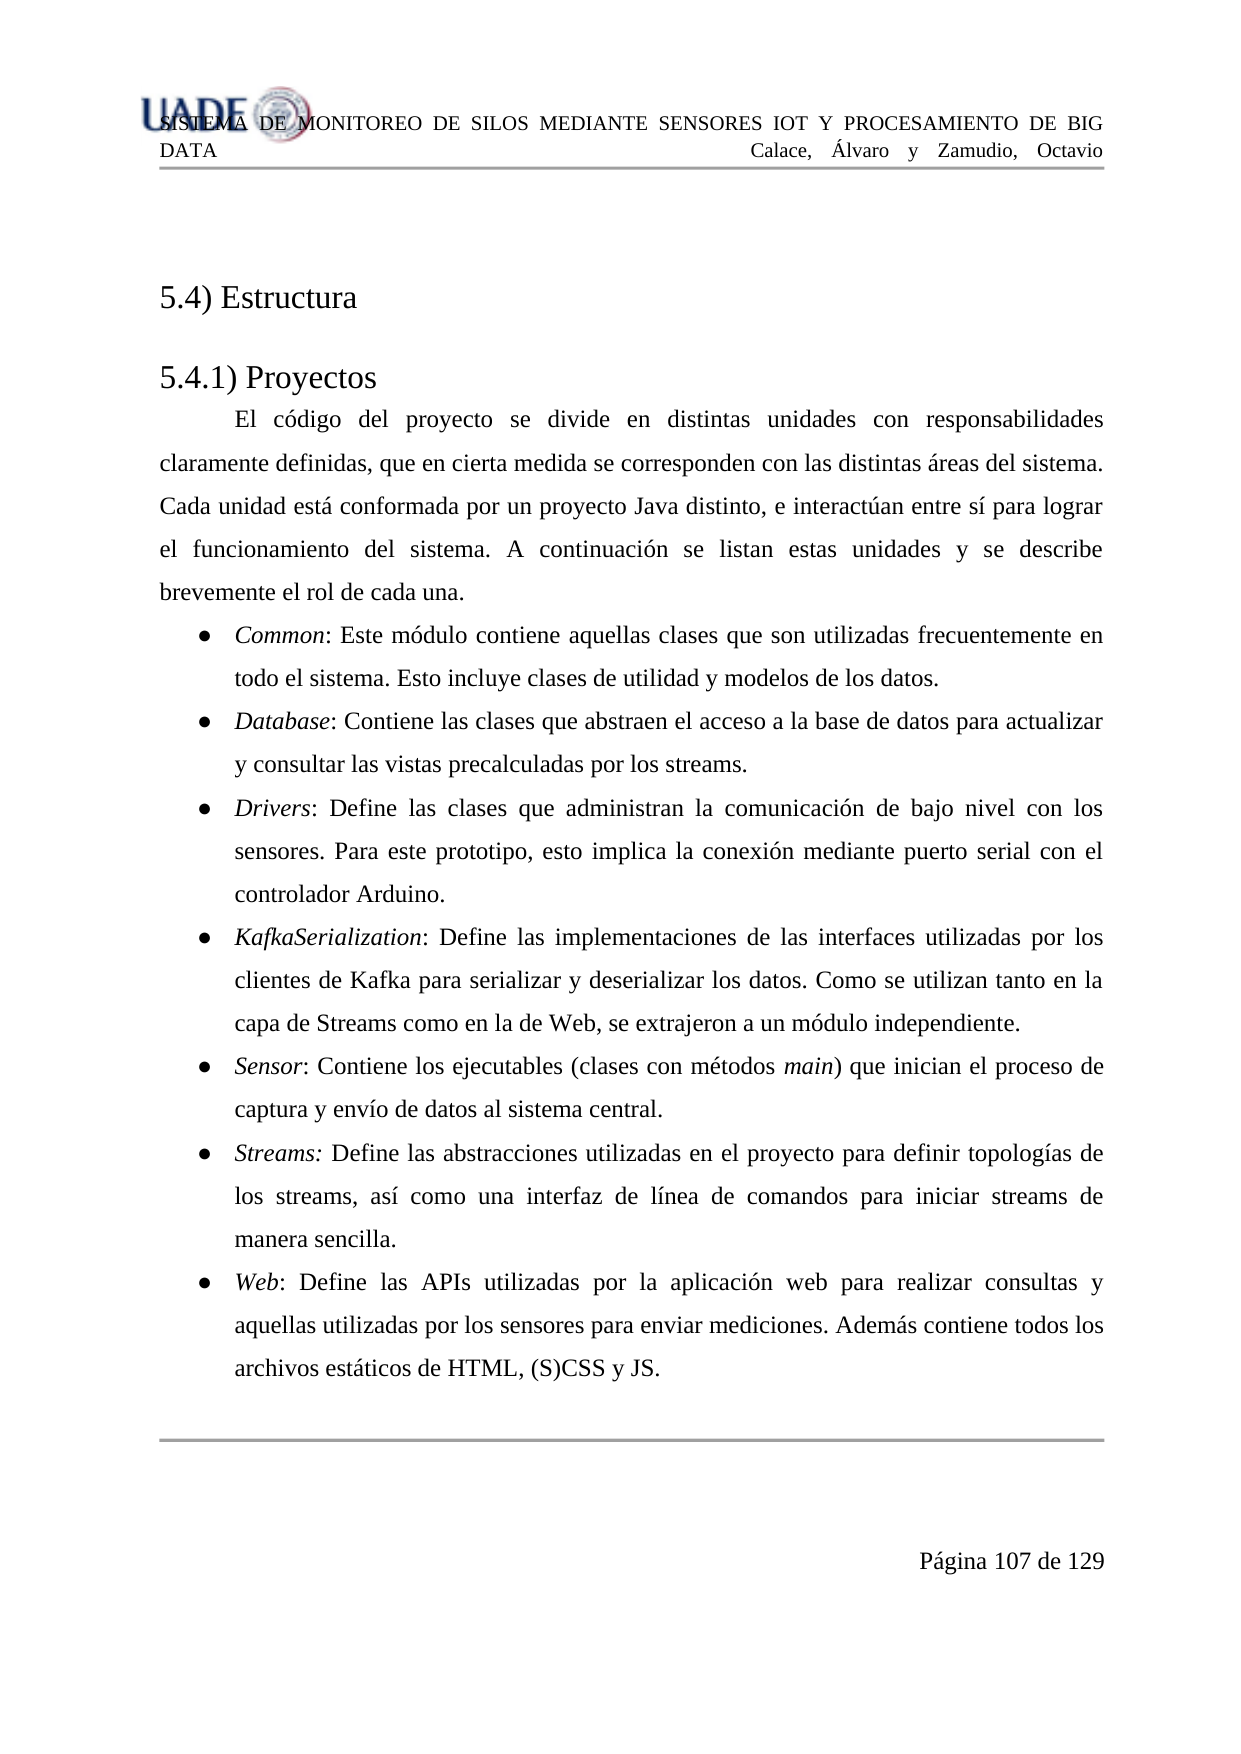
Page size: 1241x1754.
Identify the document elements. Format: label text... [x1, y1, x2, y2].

subtitle 5.4) Estructura [159, 278, 1104, 316]
subtitle 5.4.1) Proyectos [159, 358, 1104, 396]
picture [140, 86, 314, 146]
text El código del proyecto se divide en distintas unidades con responsabilidades claramente definidas, que en cierta medida se corresponden con las distintas áreas del sistema. Cada unidad está conformada por un proyecto Java distinto, e interactúan entre sí para lograr el funcionamiento del sistema. A continuación se listan estas unidades y se describe brevemente el rol de cada una. [159, 404, 1104, 606]
list KafkaSerialization: Define las implementaciones de las interfaces utilizadas por los clientes de Kafka para serializar y deserializar los datos. Como se utilizan tanto en la capa de Streams como en la de Web, se extrajeron a un módulo independiente. [197, 922, 1104, 1037]
list Sensor: Contiene los ejecutables (clases con métodos main) que inician el proceso de captura y envío de datos al sistema central. [197, 1051, 1104, 1123]
list Database: Contiene las clases que abstraen el acceso a la base de datos para actualizar y consultar las vistas precalculadas por los streams. [197, 706, 1104, 778]
list Streams: Define las abstracciones utilizadas en el proyecto para definir topologías de los streams, así como una interfaz de línea de comandos para iniciar streams de manera sencilla. [197, 1138, 1104, 1253]
list Common: Este módulo contiene aquellas clases que son utilizadas frecuentemente en todo el sistema. Esto incluye clases de utilidad y modelos de los datos. [197, 620, 1104, 692]
list Web: Define las APIs utilizadas por la aplicación web para realizar consultas y aquellas utilizadas por los sensores para enviar mediciones. Además contiene todos los archivos estáticos de HTML, (S)CSS y JS. [197, 1267, 1104, 1382]
list Drivers: Define las clases que administran la comunicación de bajo nivel con los sensores. Para este prototipo, esto implica la conexión mediante puerto serial con el controlador Arduino. [197, 793, 1104, 908]
